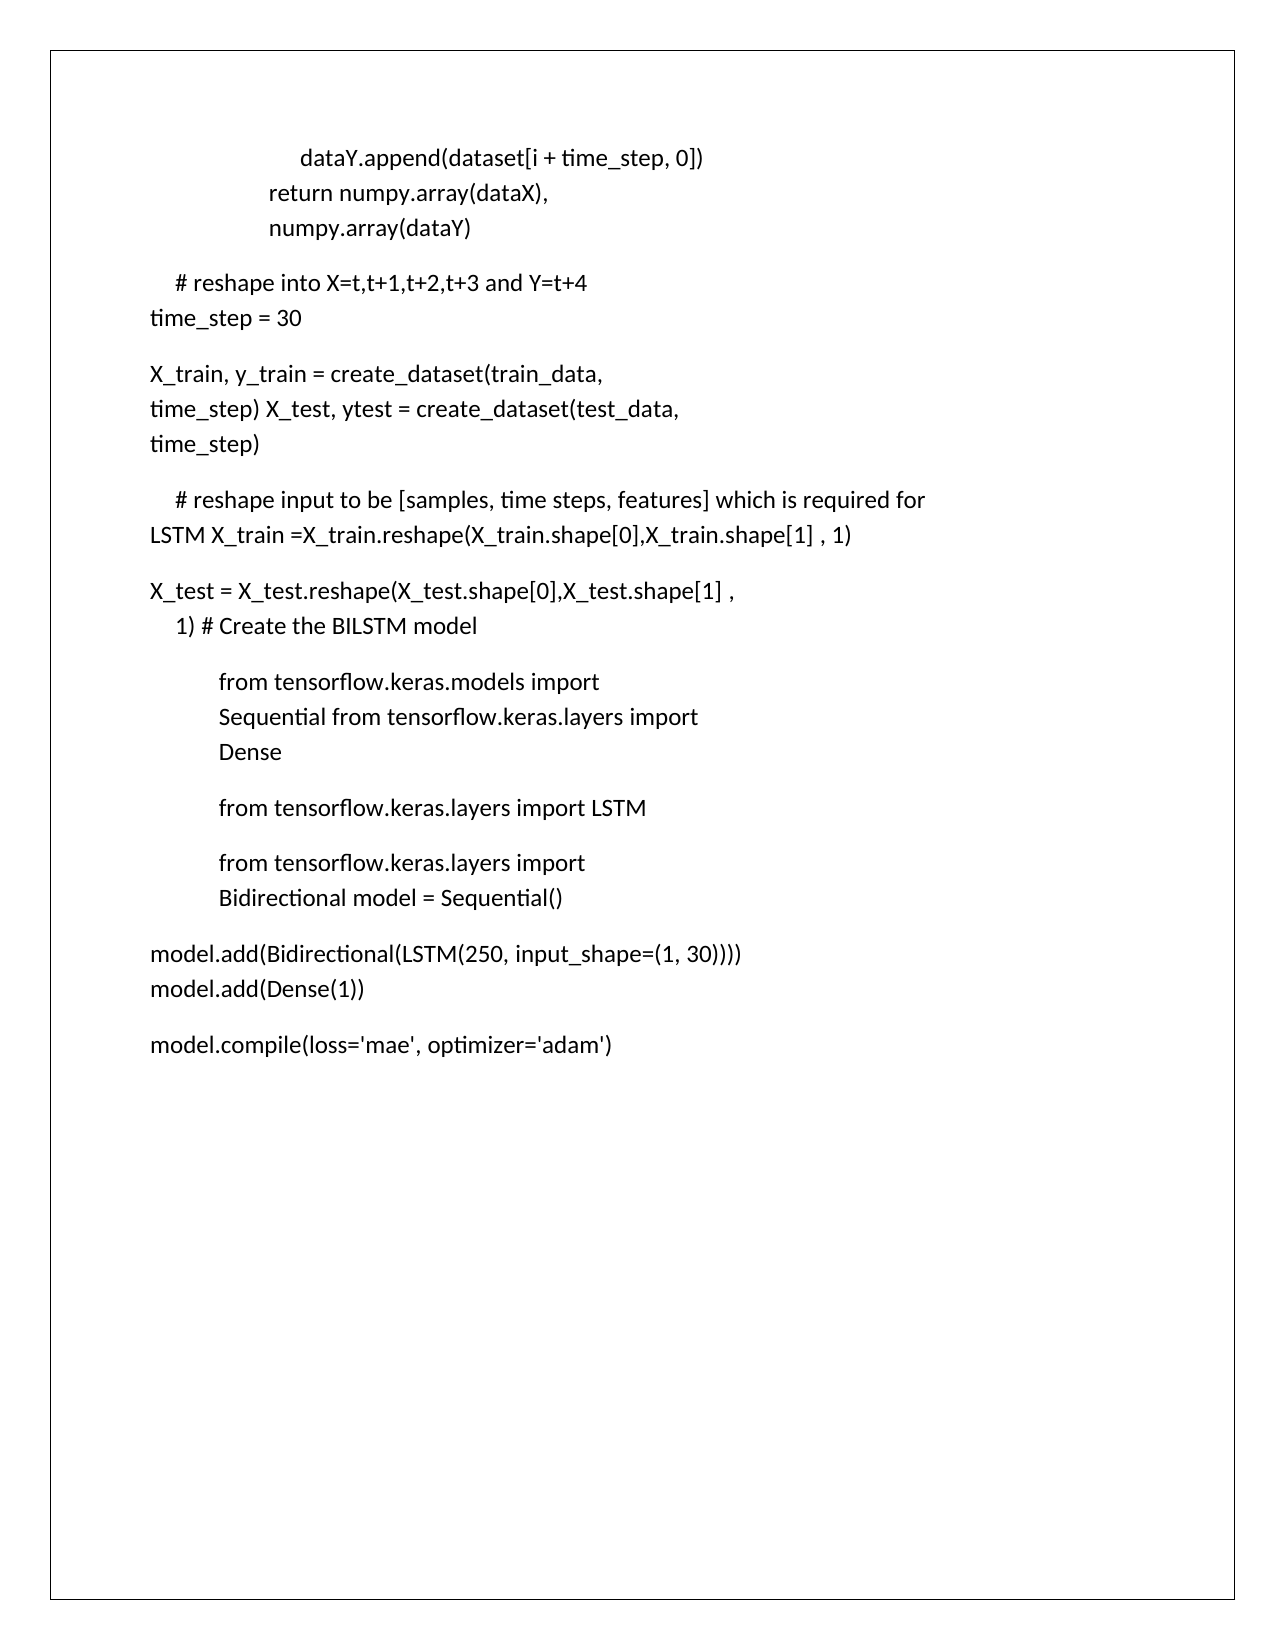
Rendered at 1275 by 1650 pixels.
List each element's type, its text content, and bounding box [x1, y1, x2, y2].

text dataY.append(dataset[i + time_step, 0]) return numpy.array(dataX), numpy.array(dataY) [269, 142, 754, 242]
text # reshape into X=t,t+1,t+2,t+3 and Y=t+4 time_step = 30 [150, 267, 594, 333]
text model.add(Bidirectional(LSTM(250, input_shape=(1, 30)))) model.add(Dense(1)) [150, 938, 754, 1004]
text # reshape input to be [samples, time steps, features] which is required for LSTM X_train =X_train.reshape(X_train.shape[0],X_train.shape[1] , 1) [150, 484, 981, 550]
text model.compile(loss='mae', optimizer='adam') [150, 1029, 1234, 1060]
text X_train, y_train = create_dataset(train_data, time_step) X_test, ytest = create_dataset(test_data, time_step) [150, 358, 706, 459]
text from tensorflow.keras.layers import Bidirectional model = Sequential() [219, 847, 715, 913]
text from tensorflow.keras.models import Sequential from tensorflow.keras.layers import Dense [219, 666, 703, 766]
text from tensorflow.keras.layers import LSTM [219, 792, 1234, 822]
text X_test = X_test.reshape(X_test.shape[0],X_test.shape[1] , 1) # Create the BILSTM model [150, 575, 759, 641]
